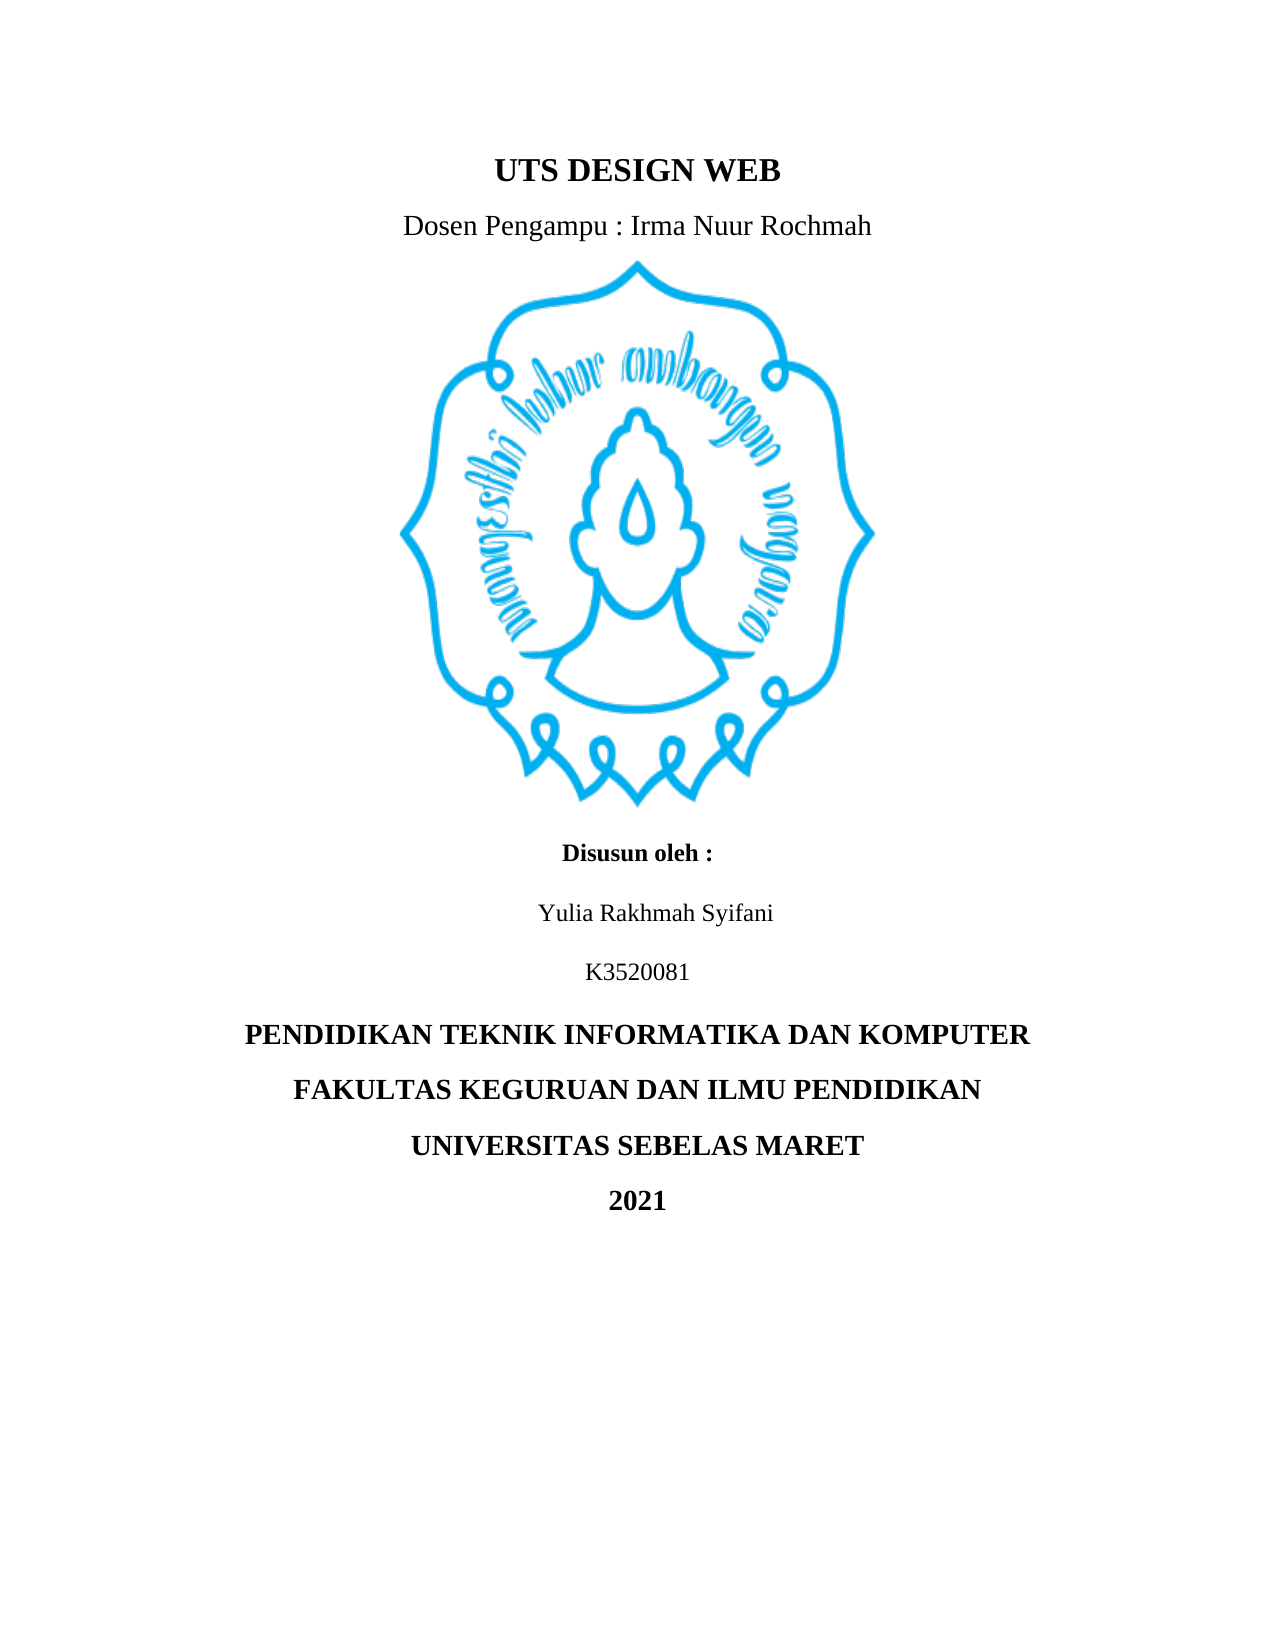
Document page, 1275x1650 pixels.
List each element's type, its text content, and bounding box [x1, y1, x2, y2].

text 2021 [156, 1183, 1118, 1216]
picture [399, 260, 876, 808]
text PENDIDIKAN TEKNIK INFORMATIKA DAN KOMPUTER [156, 1017, 1118, 1051]
text UTS DESIGN WEB [156, 150, 1118, 188]
text K3520081 [156, 957, 1118, 986]
text FAKULTAS KEGURUAN DAN ILMU PENDIDIKAN [156, 1072, 1118, 1106]
text Dosen Pengampu : Irma Nuur Rochmah [156, 208, 1118, 242]
text Disusun oleh : [156, 838, 1118, 867]
text Yulia Rakhmah Syifani [156, 898, 1118, 926]
text UNIVERSITAS SEBELAS MARET [156, 1128, 1118, 1161]
